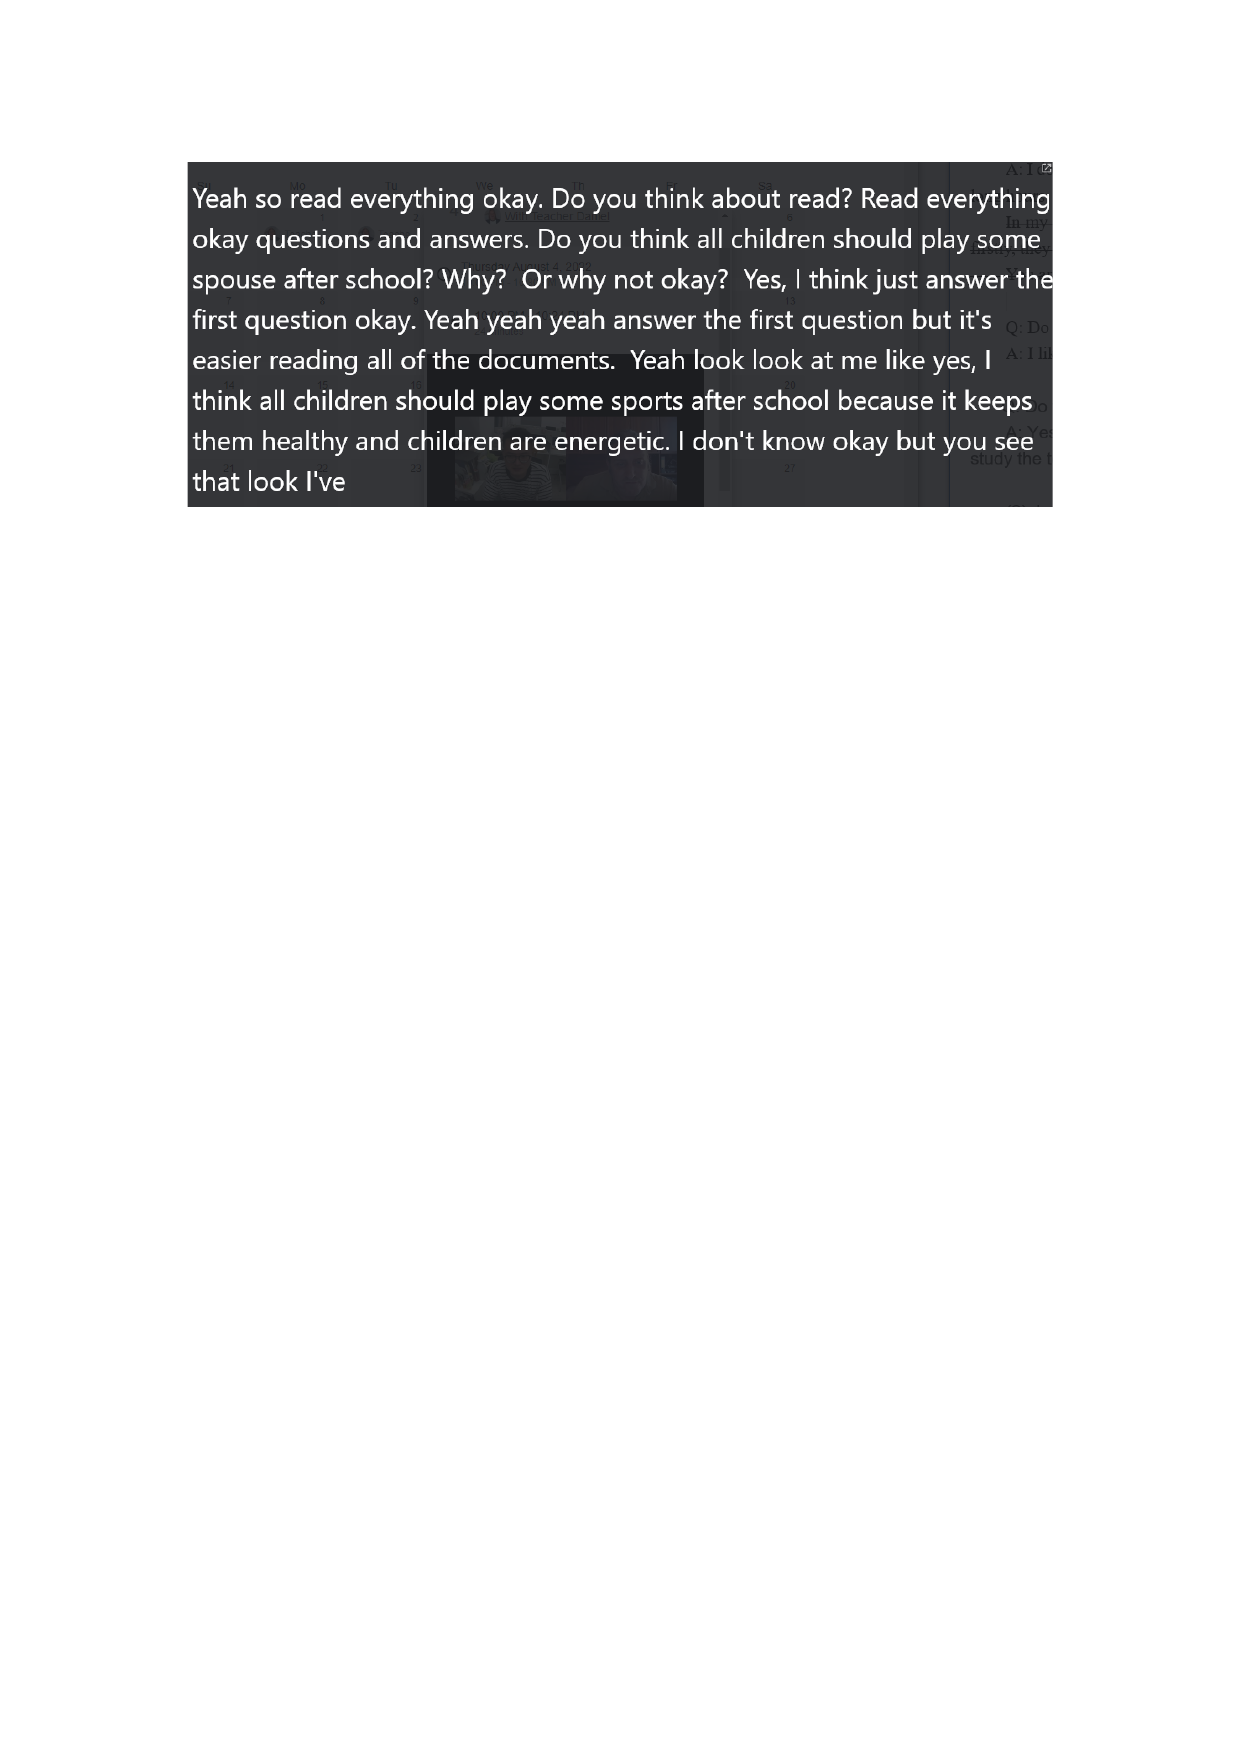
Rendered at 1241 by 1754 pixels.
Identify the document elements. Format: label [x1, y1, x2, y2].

picture [187, 162, 1053, 507]
